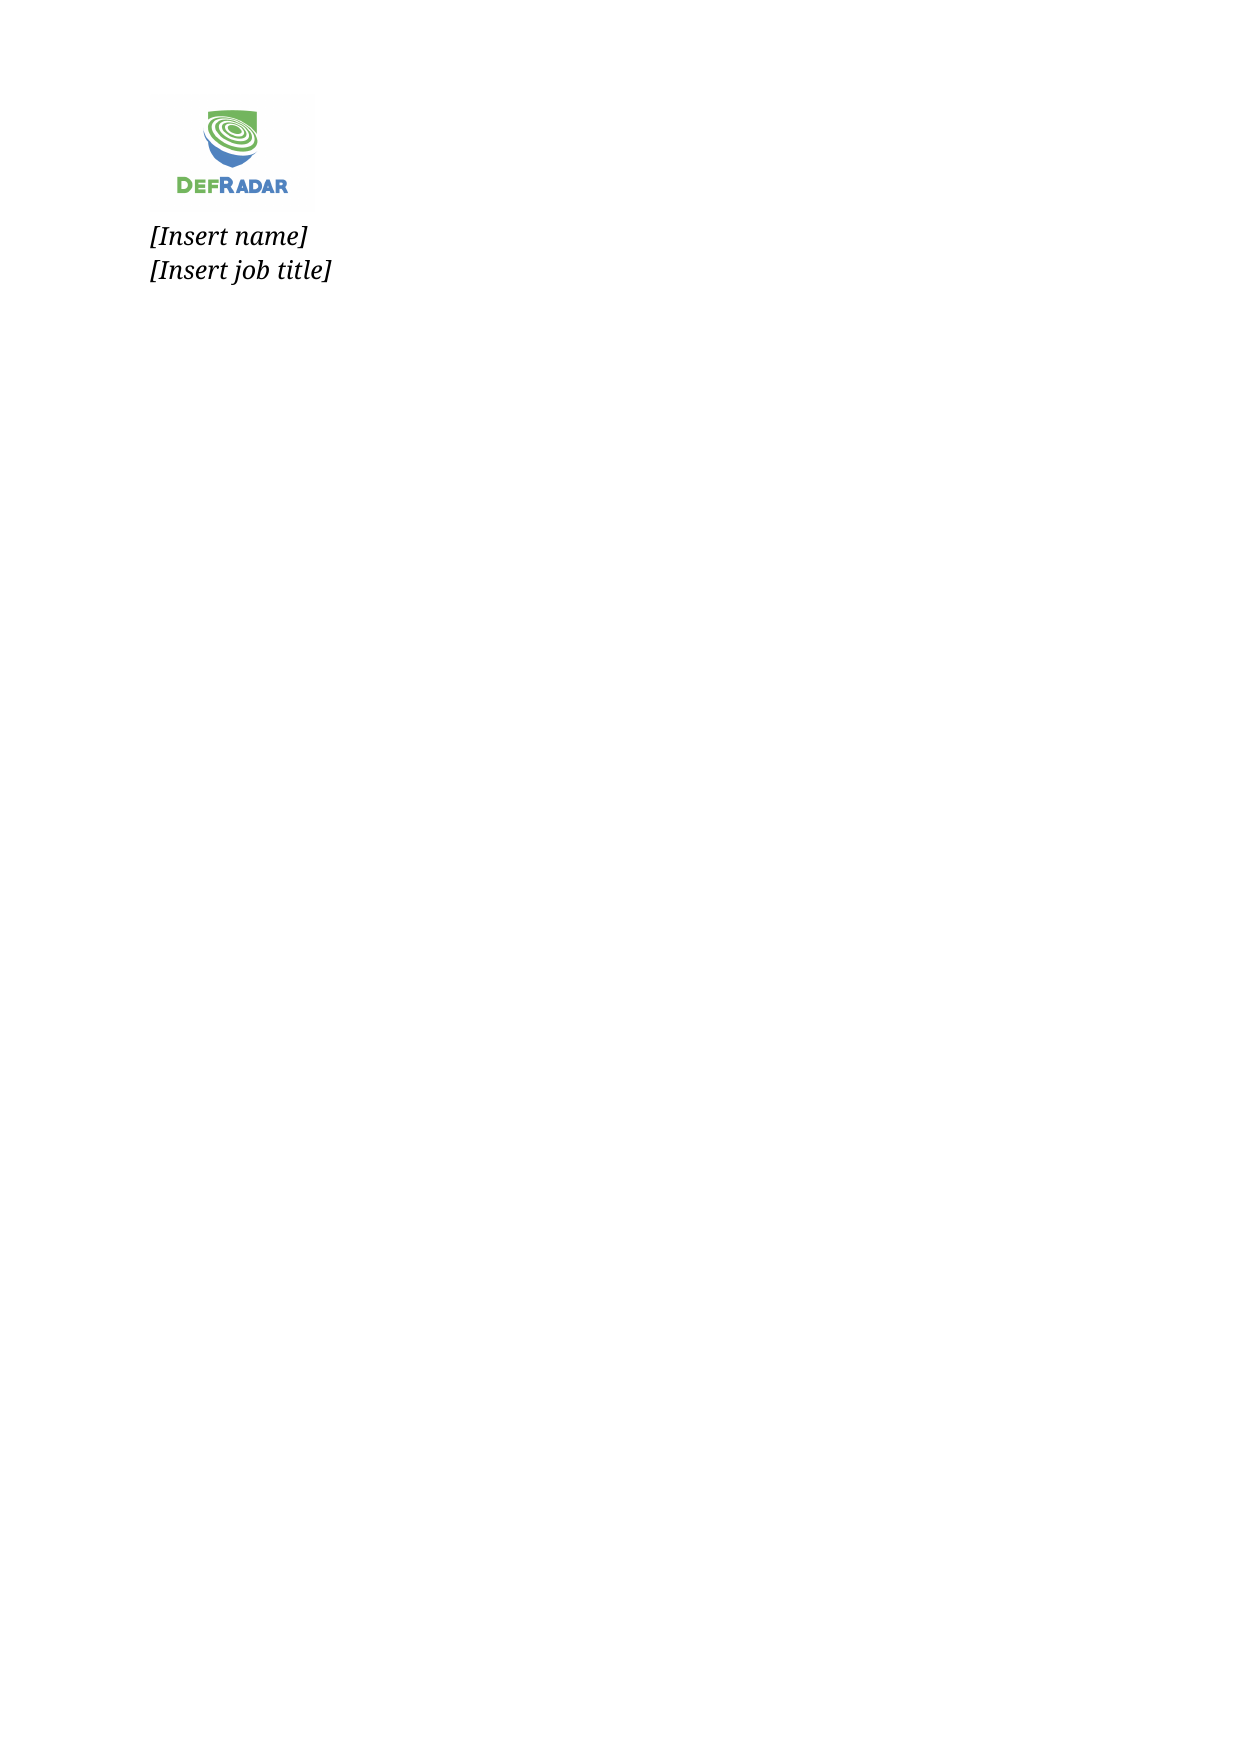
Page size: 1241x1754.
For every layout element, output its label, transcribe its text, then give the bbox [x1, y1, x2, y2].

picture [150, 94, 315, 212]
text [Insert name] [150, 218, 1090, 252]
text [Insert job title] [150, 252, 1090, 287]
